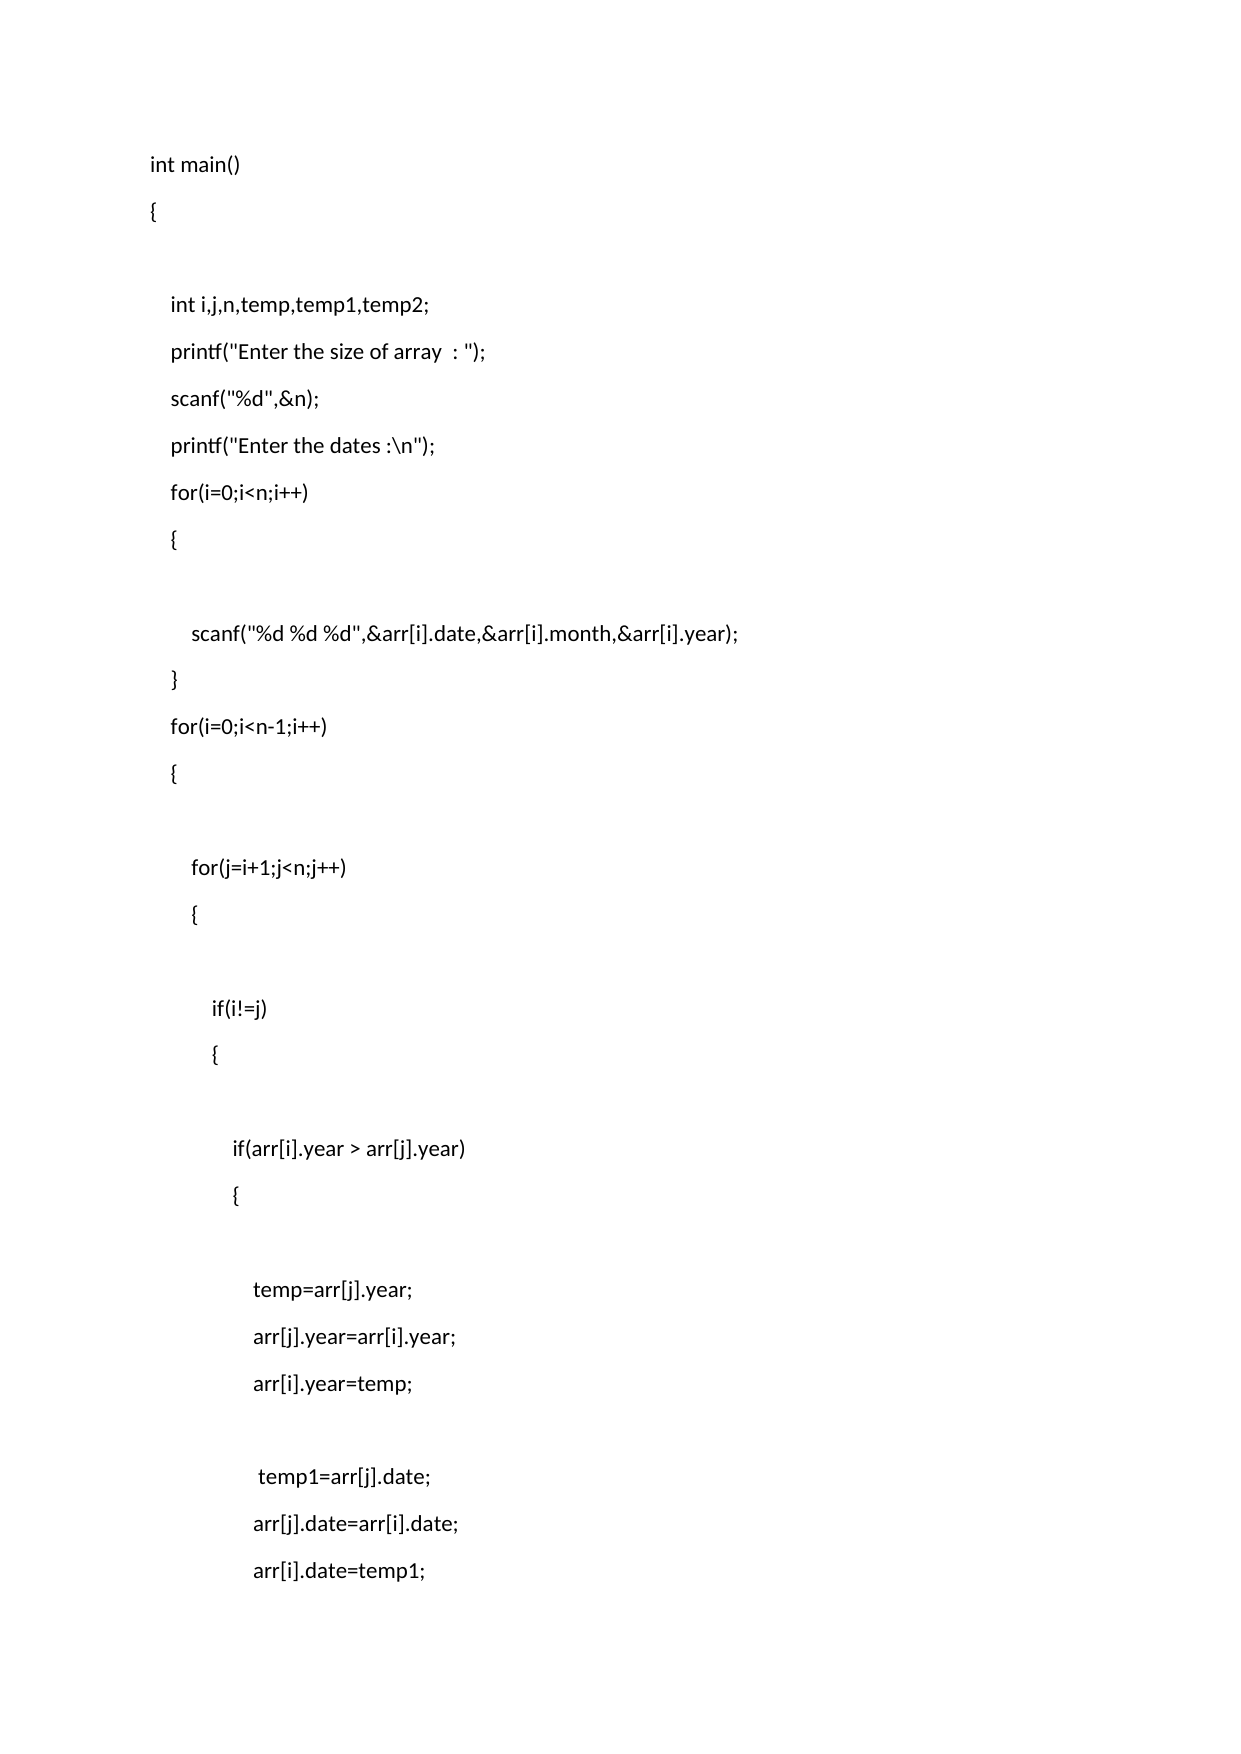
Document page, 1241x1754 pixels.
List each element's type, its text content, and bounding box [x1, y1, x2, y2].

text if(arr[i].year > arr[j].year) [150, 1134, 1090, 1162]
text } [150, 666, 1090, 694]
text { [150, 525, 1090, 553]
text { [150, 759, 1090, 787]
text int i,j,n,temp,temp1,temp2; [150, 291, 1090, 319]
text int main() [150, 150, 1090, 178]
text arr[i].year=temp; [150, 1369, 1090, 1397]
text if(i!=j) [150, 994, 1090, 1022]
text for(i=0;i<n-1;i++) [150, 712, 1090, 741]
text scanf("%d %d %d",&arr[i].date,&arr[i].month,&arr[i].year); [150, 619, 1090, 647]
text { [150, 900, 1090, 928]
text for(i=0;i<n;i++) [150, 478, 1090, 506]
text { [150, 1041, 1090, 1069]
text { [150, 1181, 1090, 1209]
text printf("Enter the size of array : "); [150, 337, 1090, 366]
text for(j=i+1;j<n;j++) [150, 853, 1090, 881]
text printf("Enter the dates :\n"); [150, 431, 1090, 459]
text arr[j].year=arr[i].year; [150, 1322, 1090, 1350]
text arr[i].date=temp1; [150, 1556, 1090, 1584]
text arr[j].date=arr[i].date; [150, 1509, 1090, 1537]
text scanf("%d",&n); [150, 384, 1090, 412]
text temp=arr[j].year; [150, 1275, 1090, 1303]
text { [150, 197, 1090, 225]
text temp1=arr[j].date; [150, 1462, 1090, 1491]
